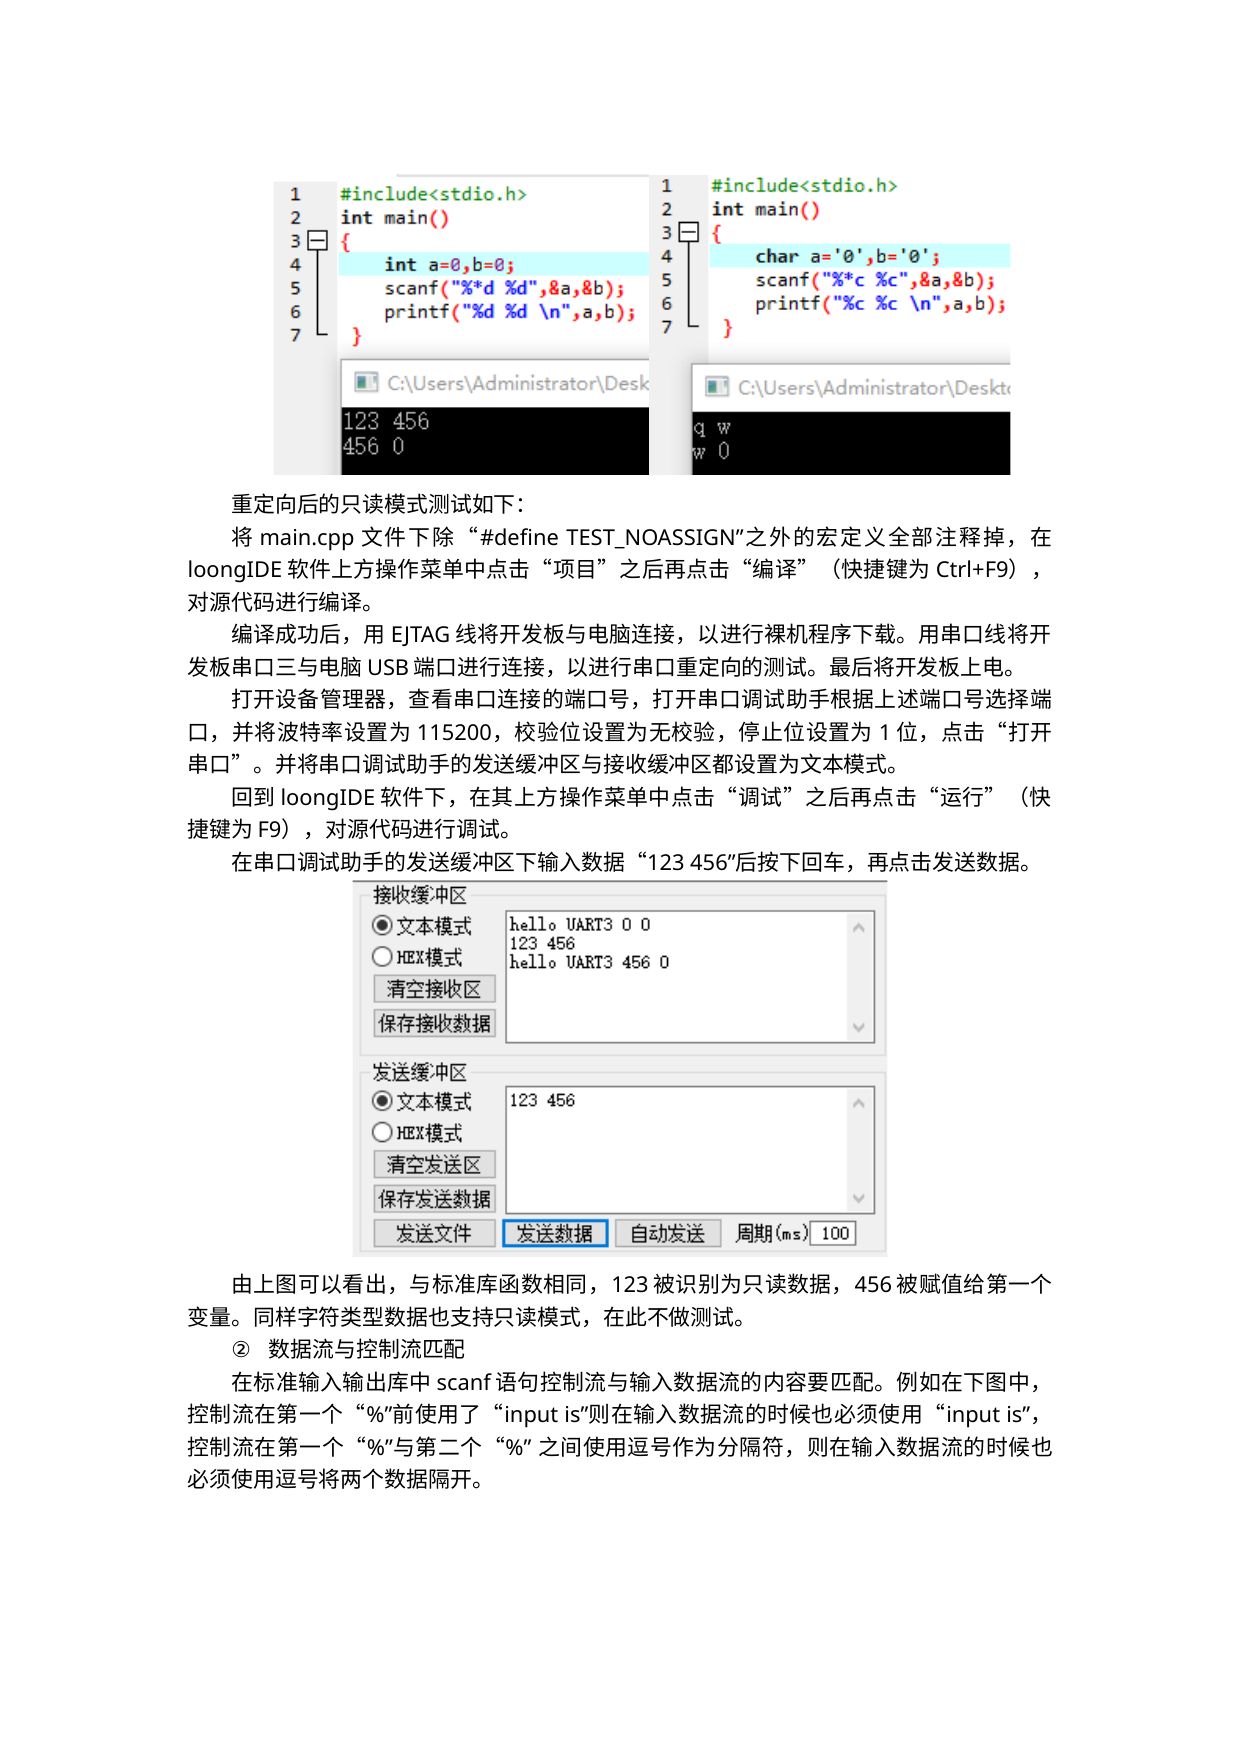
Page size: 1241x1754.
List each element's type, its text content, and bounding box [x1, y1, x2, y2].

text 回到loongIDE软件下，在其上方操作菜单中点击“调试”之后再点击“运行”（快捷键为F9），对源代码进行调试。 [187, 779, 1053, 844]
text 在串口调试助手的发送缓冲区下输入数据“123 456”后按下回车，再点击发送数据。 [187, 844, 1053, 877]
text 打开设备管理器，查看串口连接的端口号，打开串口调试助手根据上述端口号选择端口，并将波特率设置为115200，校验位设置为无校验，停止位设置为1位，点击“打开串口”。并将串口调试助手的发送缓冲区与接收缓冲区都设置为文本模式。 [187, 682, 1053, 779]
text 由上图可以看出，与标准库函数相同，123被识别为只读数据，456被赋值给第一个变量。同样字符类型数据也支持只读模式，在此不做测试。 [187, 1267, 1053, 1332]
picture [352, 877, 888, 1257]
text 将main.cpp文件下除“#define TEST_NOASSIGN”之外的宏定义全部注释掉，在loongIDE软件上方操作菜单中点击“项目”之后再点击“编译”（快捷键为Ctrl+F9），对源代码进行编译。 [187, 519, 1053, 617]
list 数据流与控制流匹配 [231, 1332, 1053, 1364]
text 在标准输入输出库中scanf语句控制流与输入数据流的内容要匹配。例如在下图中，控制流在第一个“%”前使用了“input is”则在输入数据流的时候也必须使用“input is”，控制流在第一个“%”与第二个“%” 之间使用逗号作为分隔符，则在输入数据流的时候也必须使用逗号将两个数据隔开。 [187, 1364, 1053, 1494]
text 编译成功后，用EJTAG线将开发板与电脑连接，以进行裸机程序下载。用串口线将开发板串口三与电脑USB端口进行连接，以进行串口重定向的测试。最后将开发板上电。 [187, 617, 1053, 682]
picture [273, 174, 1011, 475]
text 重定向后的只读模式测试如下： [187, 487, 1053, 519]
